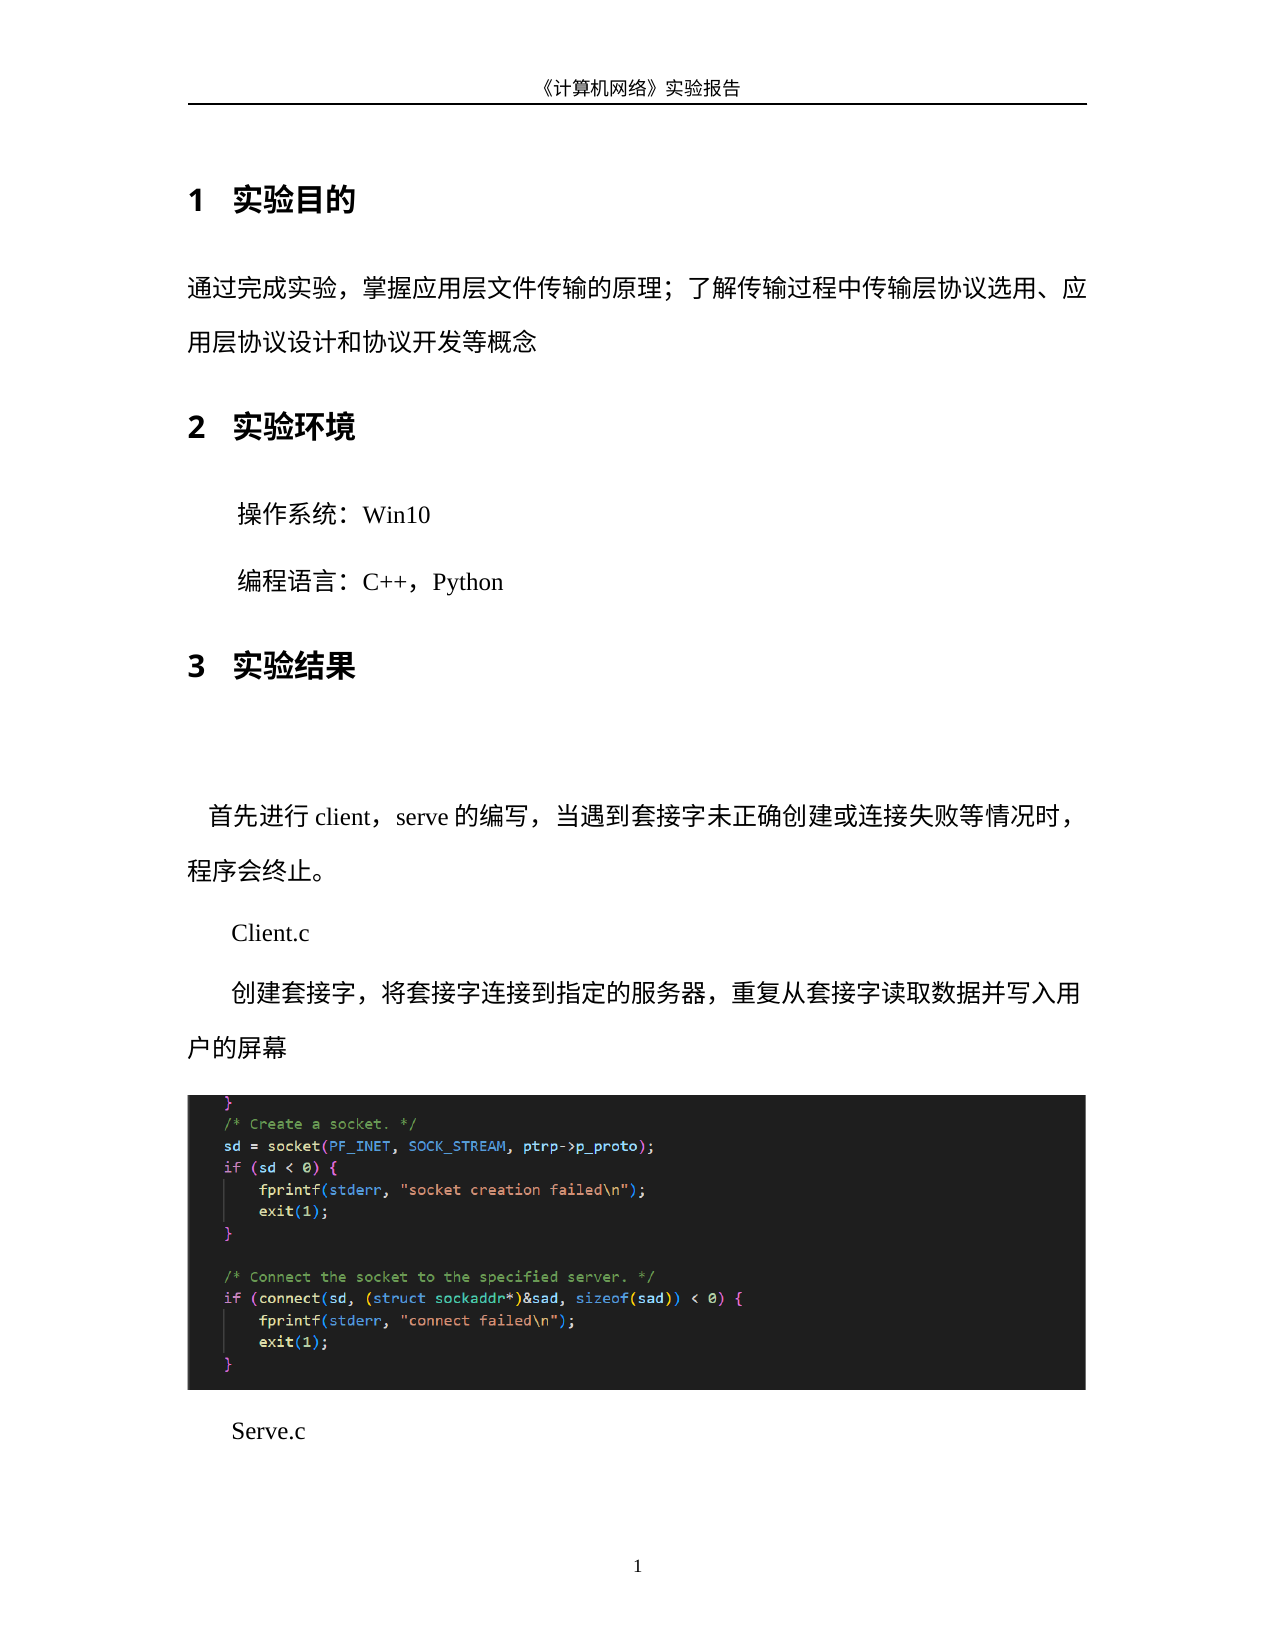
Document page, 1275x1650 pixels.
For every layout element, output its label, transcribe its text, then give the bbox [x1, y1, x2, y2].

list 编程语言：C++，Python [187, 562, 1087, 598]
list 首先进行client，serve的编写，当遇到套接字未正确创建或连接失败等情况时，程序会终止。 [187, 797, 1087, 887]
subtitle 实验目的 [187, 175, 1087, 220]
subtitle 实验环境 [187, 402, 1087, 447]
list 创建套接字，将套接字连接到指定的服务器，重复从套接字读取数据并写入用户的屏幕 [187, 974, 1087, 1064]
list Client.c [187, 918, 1087, 947]
text 通过完成实验，掌握应用层文件传输的原理；了解传输过程中传输层协议选用、应用层协议设计和协议开发等概念 [187, 268, 1087, 359]
picture [187, 1095, 1086, 1390]
subtitle 实验结果 [187, 641, 1087, 751]
list 操作系统：Win10 [187, 495, 1087, 531]
list Serve.c [187, 1416, 1087, 1445]
